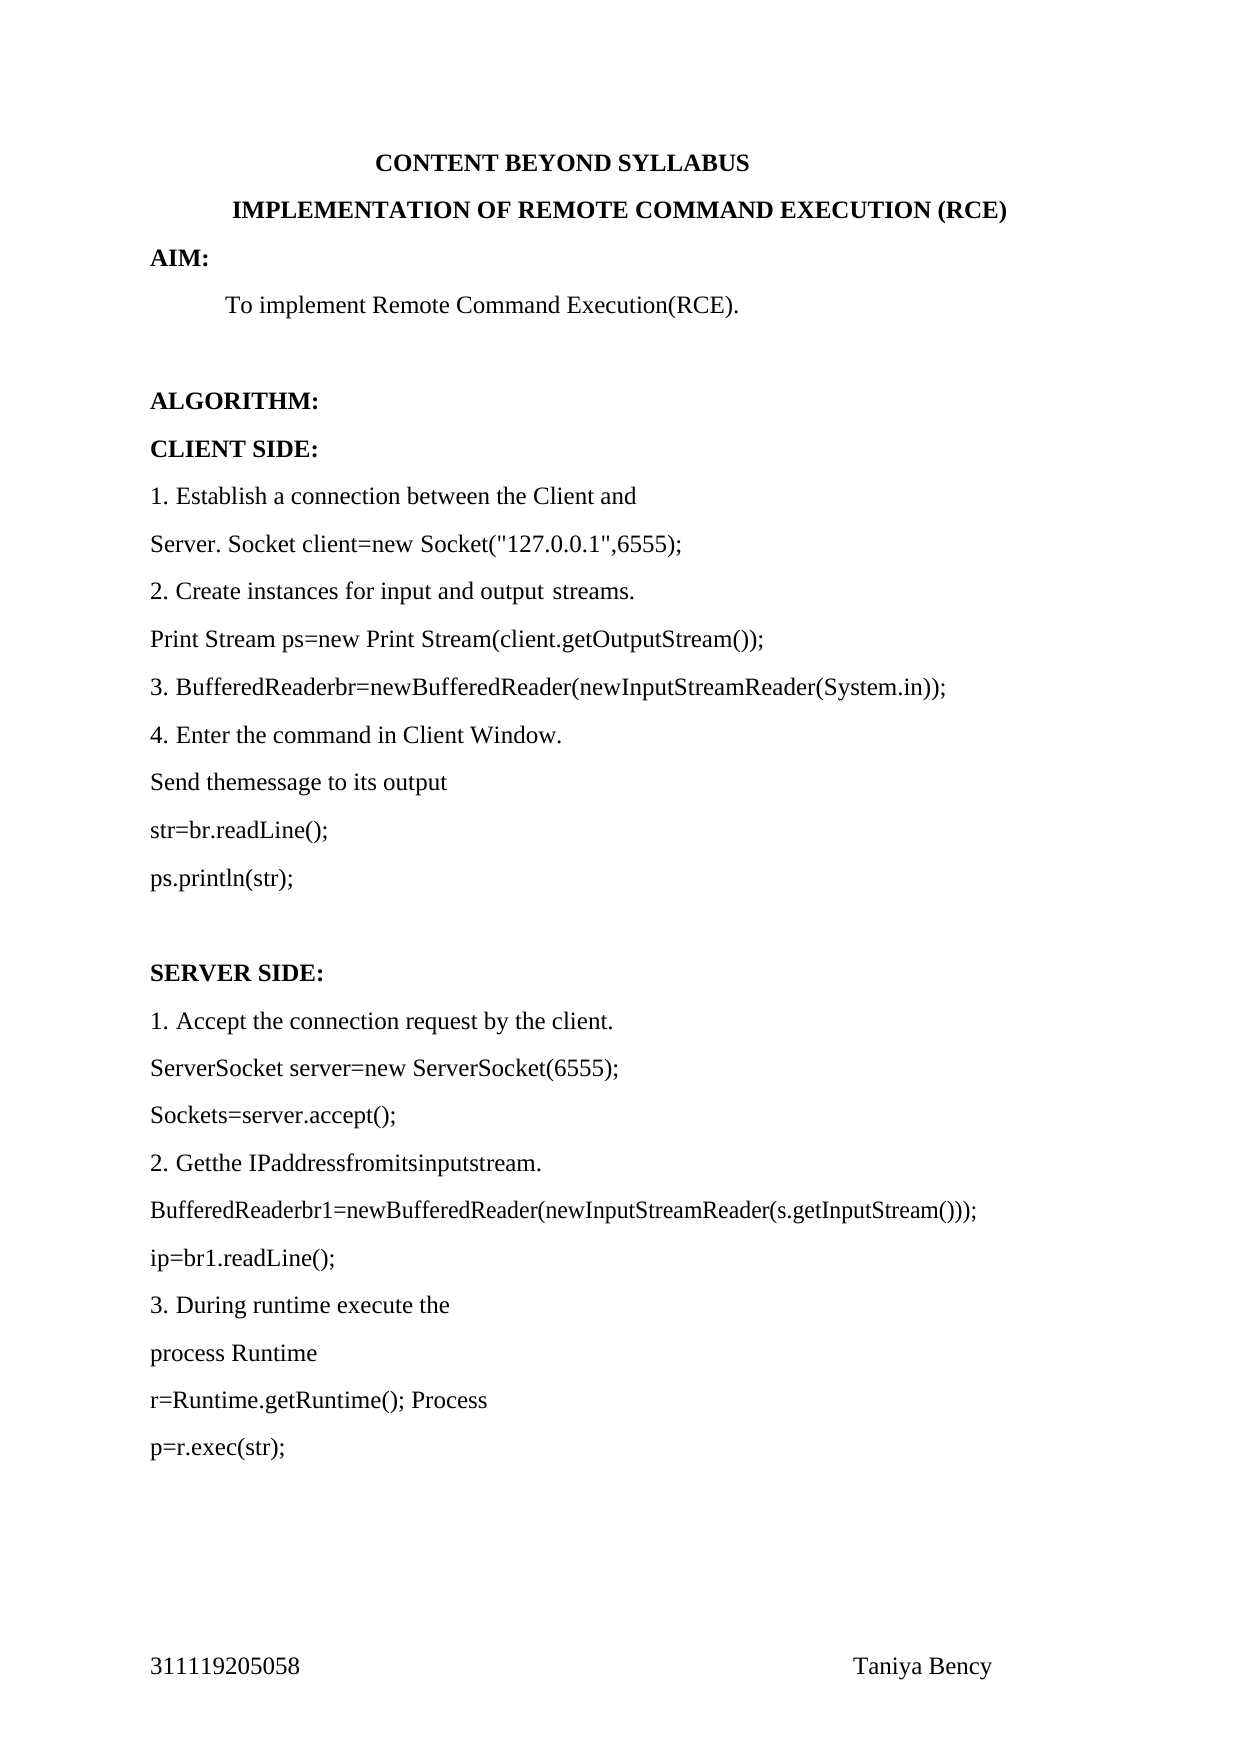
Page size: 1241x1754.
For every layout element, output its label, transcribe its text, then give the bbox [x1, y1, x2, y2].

list During runtime execute the process Runtime r=Runtime.getRuntime(); Process p=r.exec(str); [150, 1290, 530, 1461]
text To implement Remote Command Execution(RCE). [225, 290, 1101, 319]
text IMPLEMENTATION OF REMOTE COMMAND EXECUTION (RCE) [232, 195, 1101, 224]
list BufferedReaderbr=newBufferedReader(newInputStreamReader(System.in)); [150, 672, 1101, 701]
text ps.println(str); [150, 863, 1101, 892]
list Create instances for input and output streams. [150, 576, 1101, 605]
text Print Stream ps=new Print Stream(client.getOutputStream()); [150, 624, 1101, 653]
text CLIENT SIDE: [150, 434, 1101, 463]
text CONTENT BEYOND SYLLABUS [375, 148, 1101, 176]
subtitle AIM: [150, 243, 210, 272]
list Establish a connection between the Client and Server. Socket client=new Socket("127.0.0.1",6555); [150, 481, 713, 558]
list Enter the command in Client Window. Send themessage to its output str=br.readLine(); [150, 720, 562, 843]
list Getthe IPaddressfromitsinputstream. BufferedReaderbr1=newBufferedReader(newInputStreamReader(s.getInputStream())); ip=br1.readLine(); [150, 1148, 1022, 1272]
list Accept the connection request by the client. ServerSocket server=new ServerSocket(6555); Sockets=server.accept(); [150, 1006, 620, 1129]
subtitle ALGORITHM: [150, 386, 1101, 415]
subtitle SERVER SIDE: [150, 958, 1101, 987]
